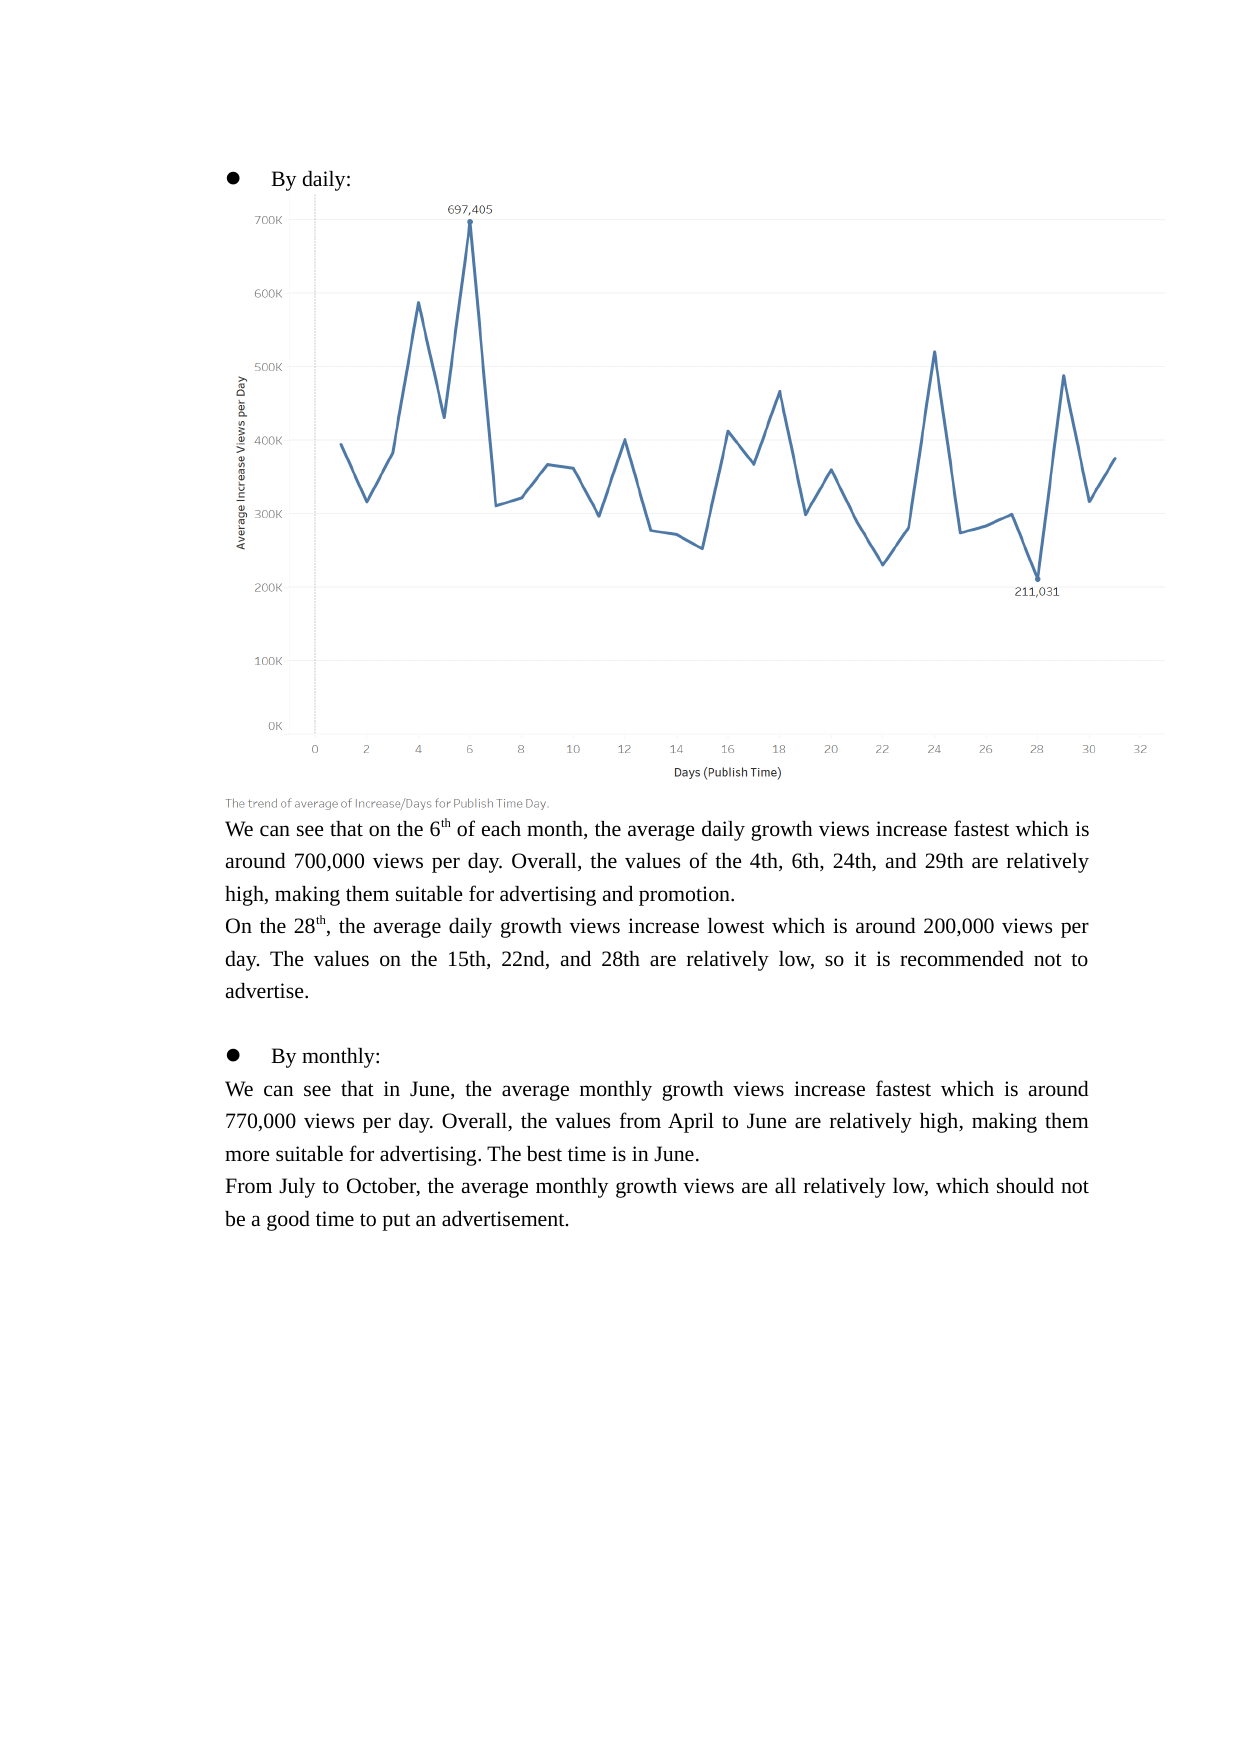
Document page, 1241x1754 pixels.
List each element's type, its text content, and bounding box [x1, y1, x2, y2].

text We can see that in June, the average monthly growth views increase fastest which is around 770,000 views per day. Overall, the values from April to June are relatively high, making them more suitable for advertising. The best time is in June. [225, 1072, 1090, 1169]
picture [225, 194, 1166, 811]
text From July to October, the average monthly growth views are all relatively low, which should not be a good time to put an advertisement. [225, 1169, 1090, 1234]
list By daily: [225, 162, 1090, 194]
text On the 28th, the average daily growth views increase lowest which is around 200,000 views per day. The values on the 15th, 22nd, and 28th are relatively low, so it is recommended not to advertise. [225, 909, 1090, 1007]
text We can see that on the 6th of each month, the average daily growth views increase fastest which is around 700,000 views per day. Overall, the values of the 4th, 6th, 24th, and 29th are relatively high, making them suitable for advertising and promotion. [225, 812, 1090, 909]
list By monthly: [225, 1039, 1090, 1072]
